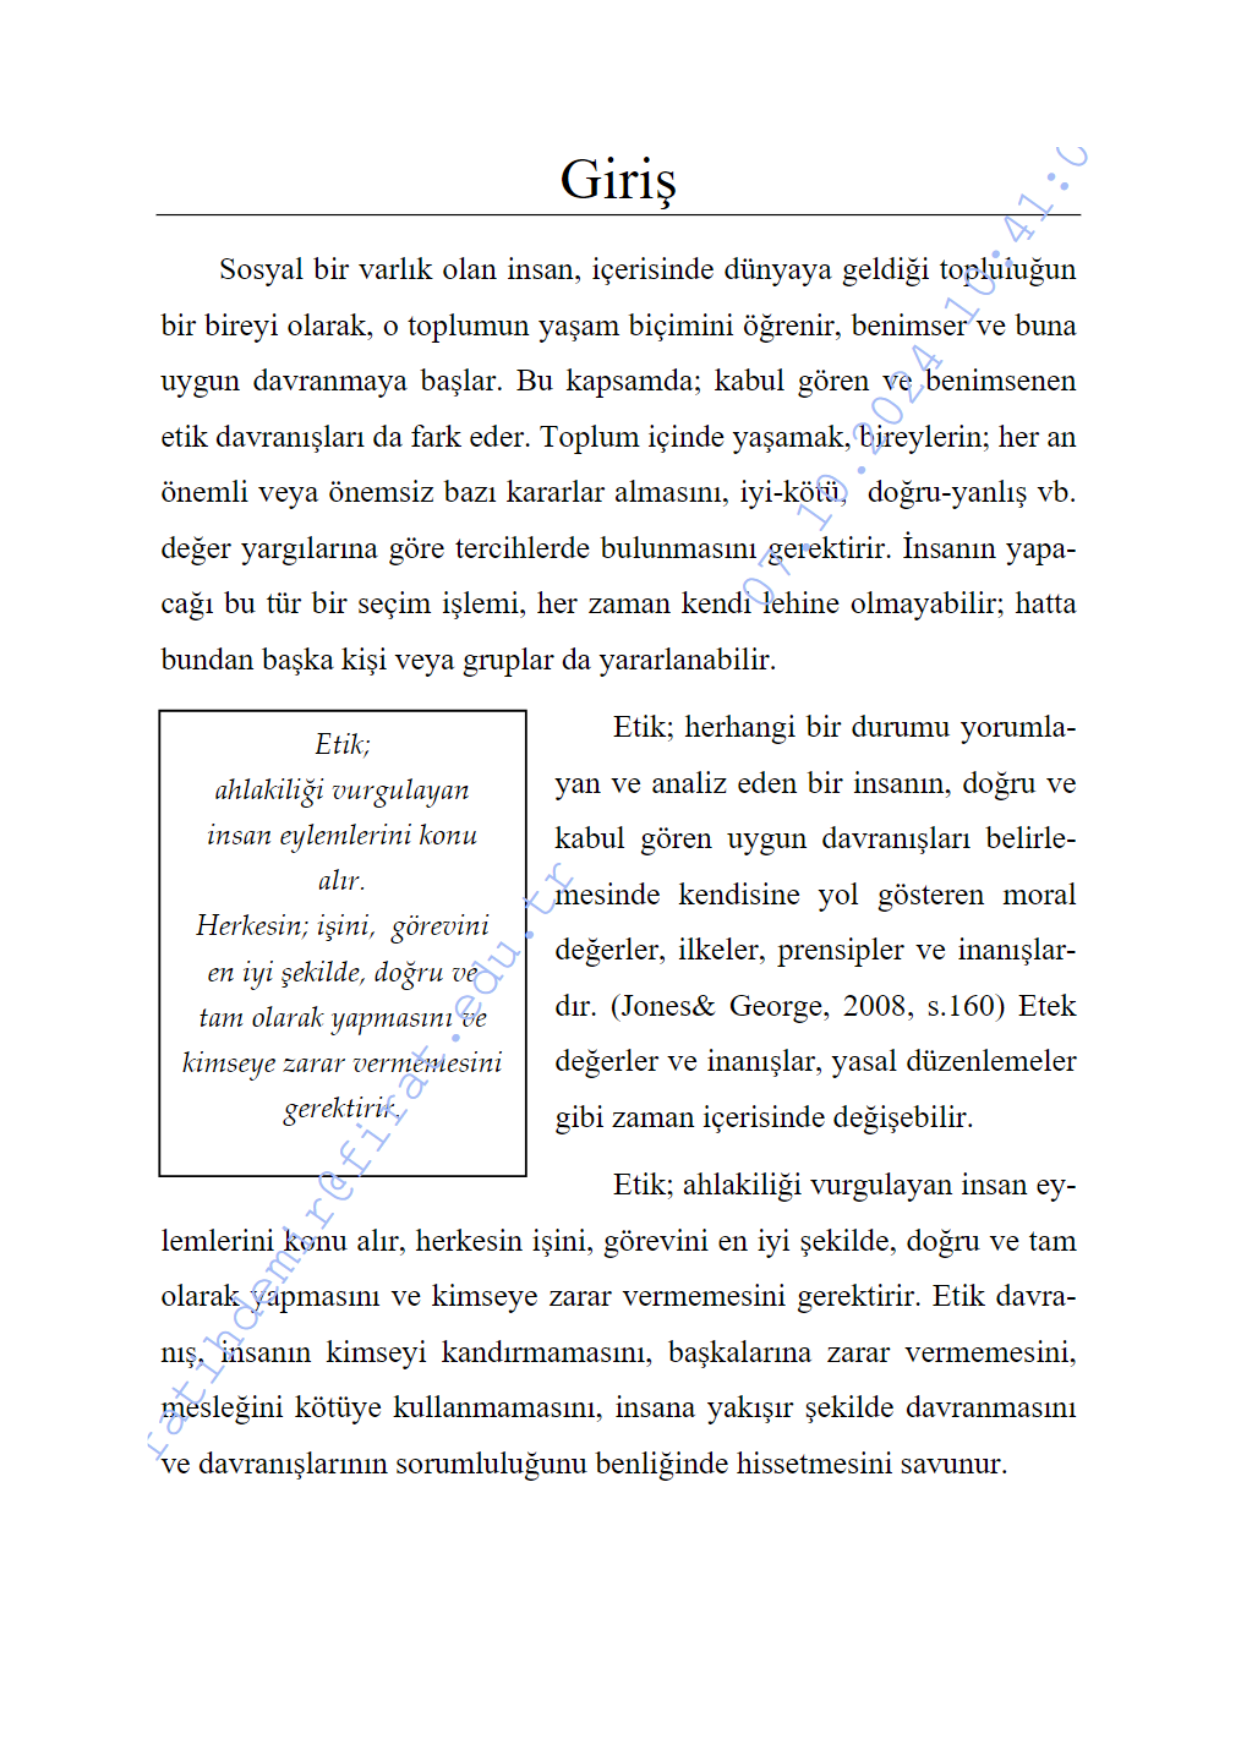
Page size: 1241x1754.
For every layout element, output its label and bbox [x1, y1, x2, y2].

picture [147, 147, 1093, 1498]
